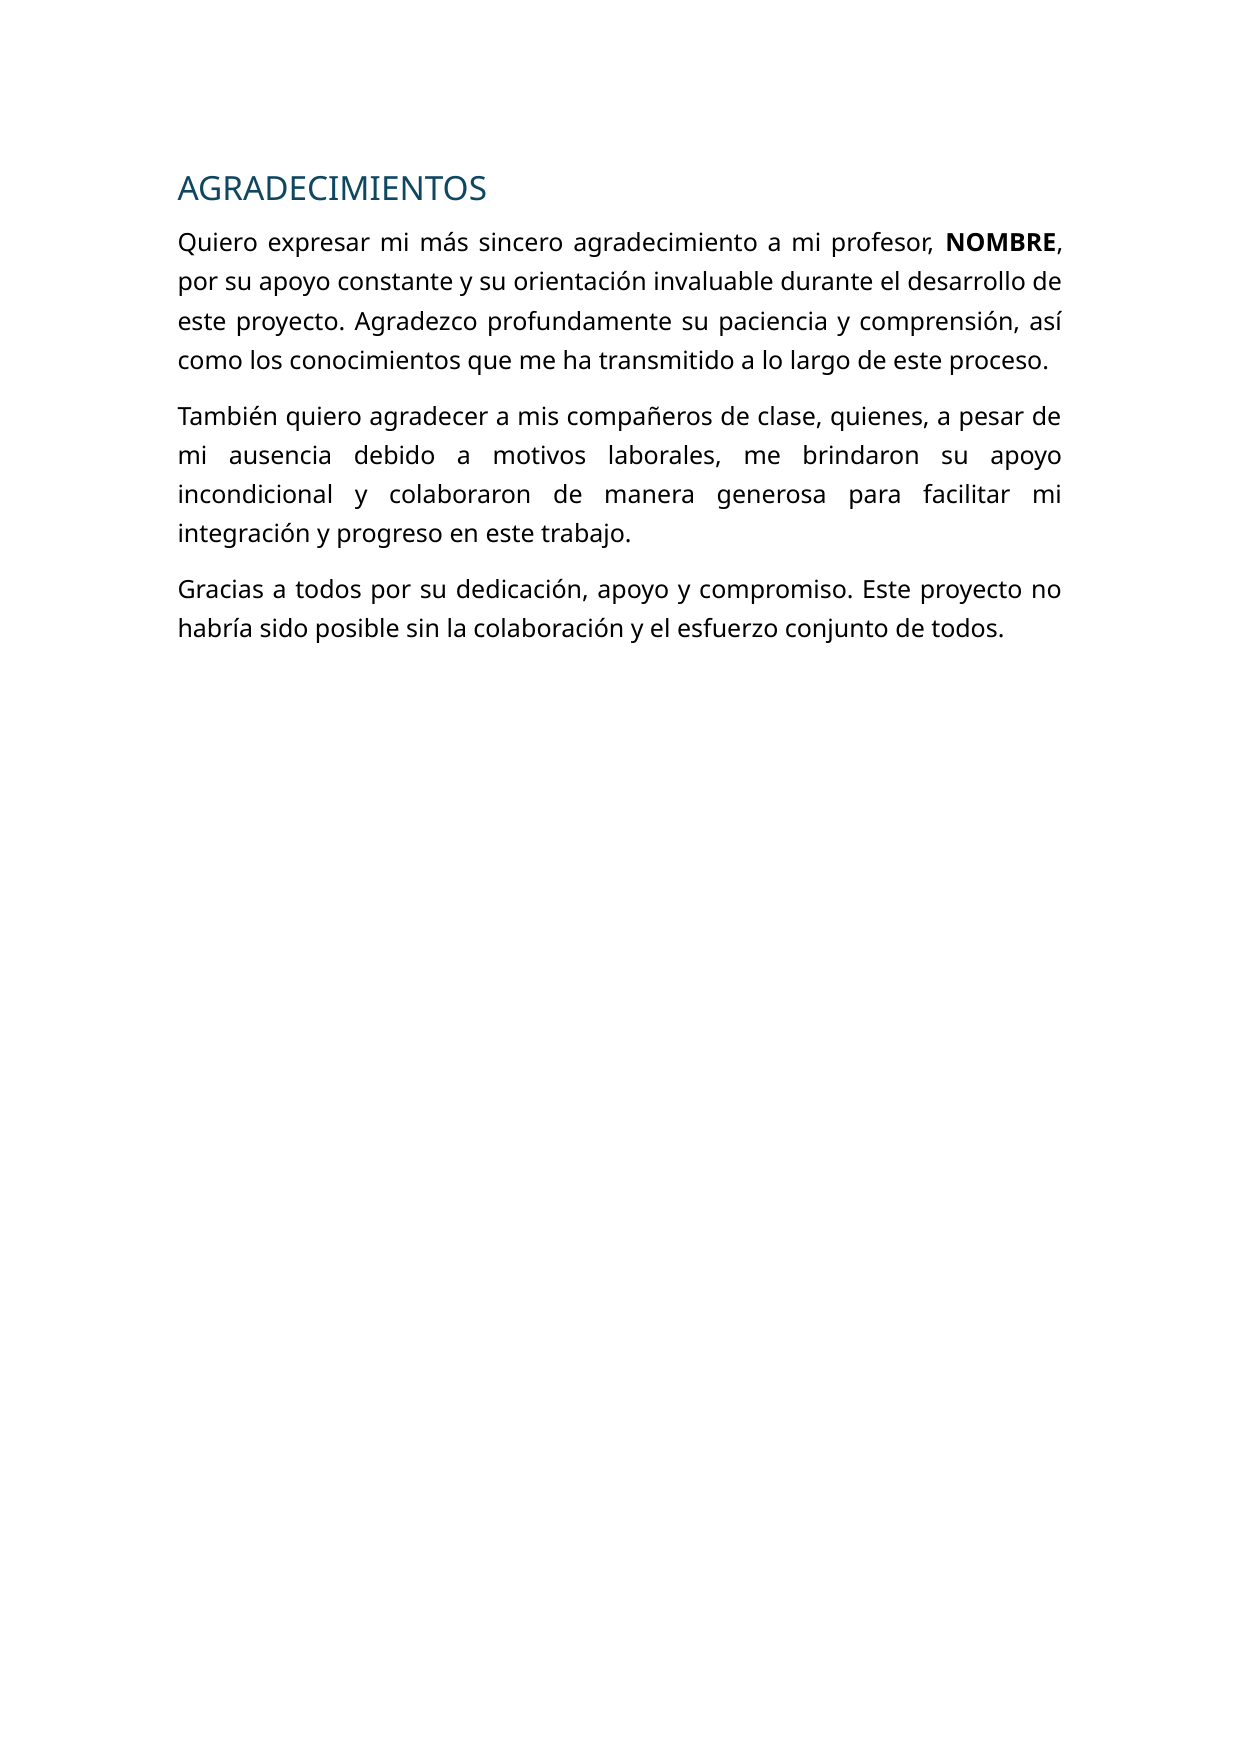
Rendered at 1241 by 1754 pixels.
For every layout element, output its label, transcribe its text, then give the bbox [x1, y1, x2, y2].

text Quiero expresar mi más sincero agradecimiento a mi profesor, NOMBRE, por su apoyo constante y su orientación invaluable durante el desarrollo de este proyecto. Agradezco profundamente su paciencia y comprensión, así como los conocimientos que me ha transmitido a lo largo de este proceso. [177, 225, 1063, 376]
text También quiero agradecer a mis compañeros de clase, quienes, a pesar de mi ausencia debido a motivos laborales, me brindaron su apoyo incondicional y colaboraron de manera generosa para facilitar mi integración y progreso en este trabajo. [177, 398, 1063, 550]
subtitle AGRADECIMIENTOS [177, 164, 1063, 210]
text Gracias a todos por su dedicación, apoyo y compromiso. Este proyecto no habría sido posible sin la colaboración y el esfuerzo conjunto de todos. [177, 571, 1063, 645]
